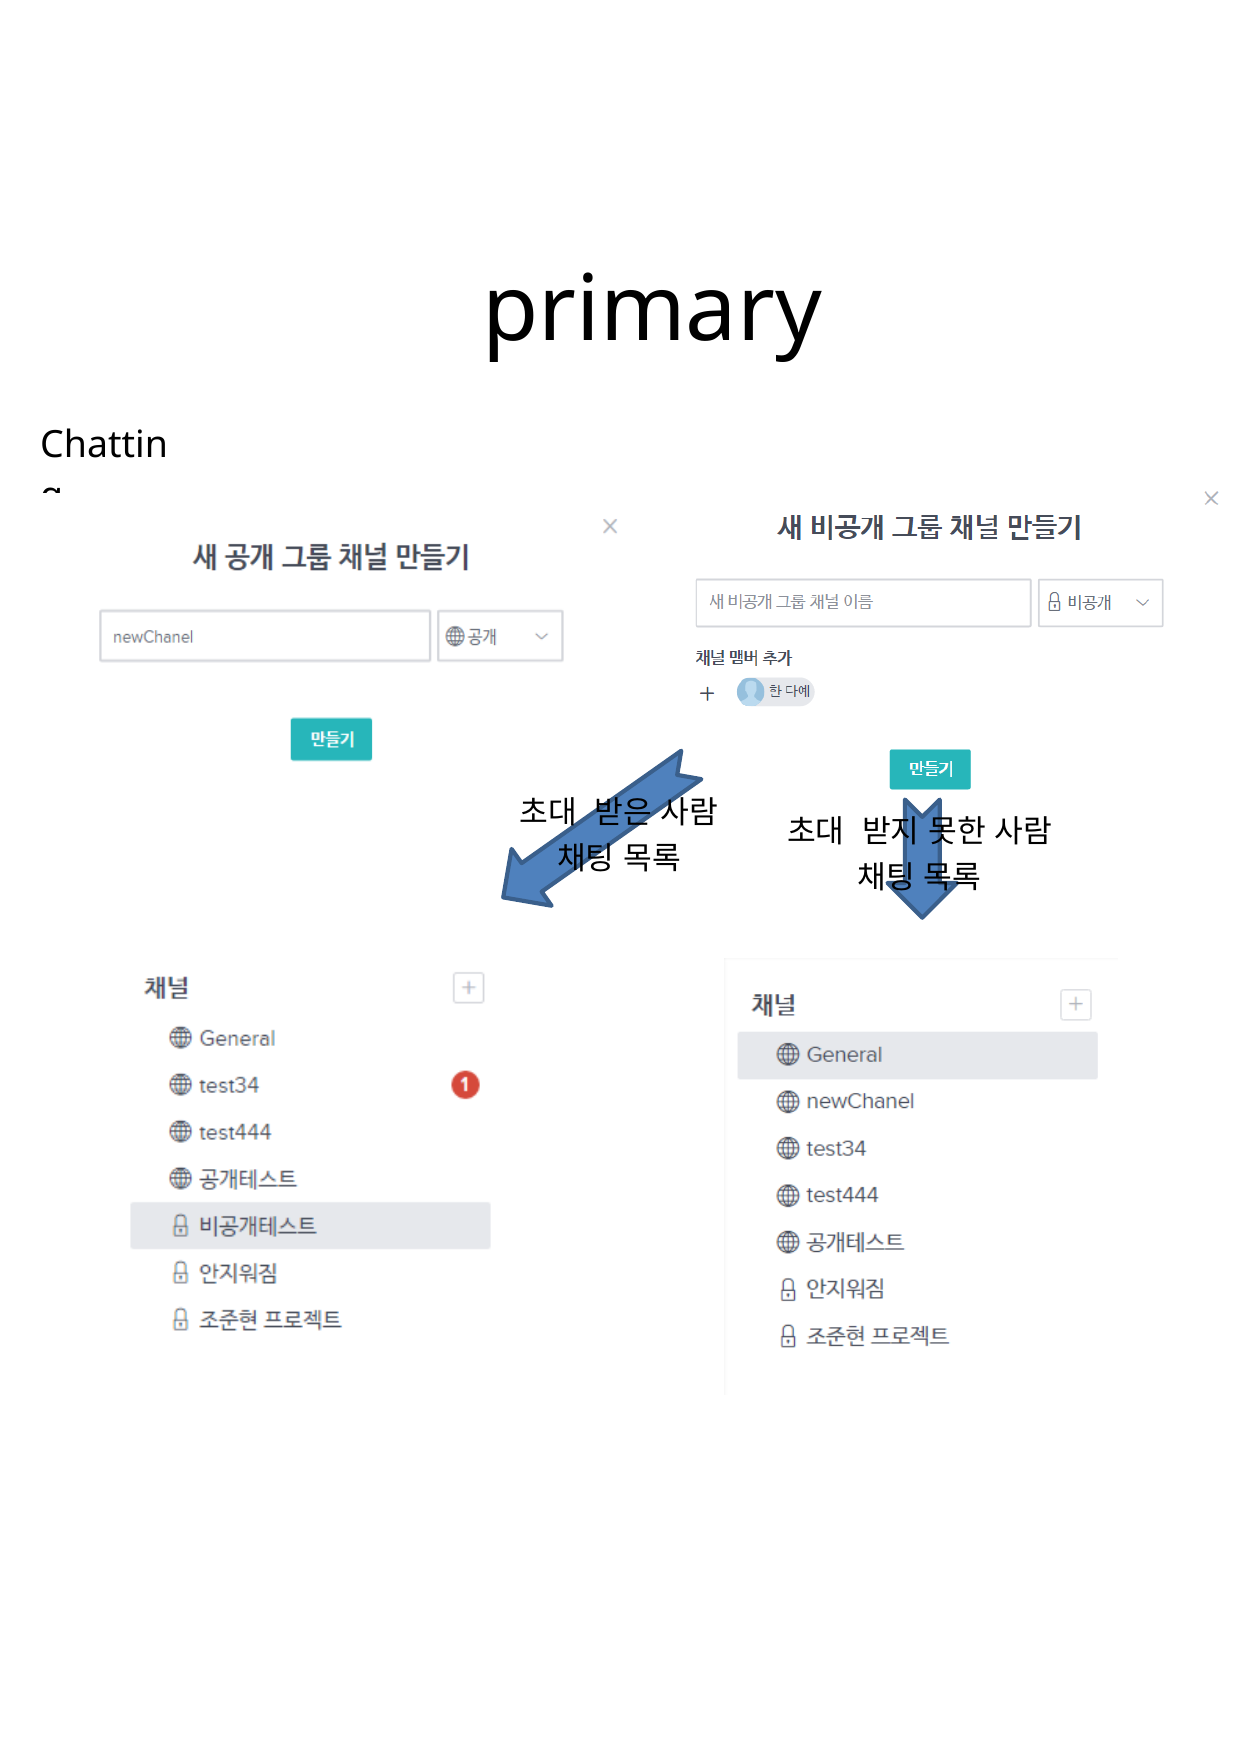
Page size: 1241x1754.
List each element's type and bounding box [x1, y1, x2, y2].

picture [942, 819, 949, 825]
picture [796, 827, 806, 832]
picture [724, 958, 1118, 1395]
picture [963, 825, 971, 832]
picture [25, 472, 1237, 832]
picture [126, 949, 505, 1362]
